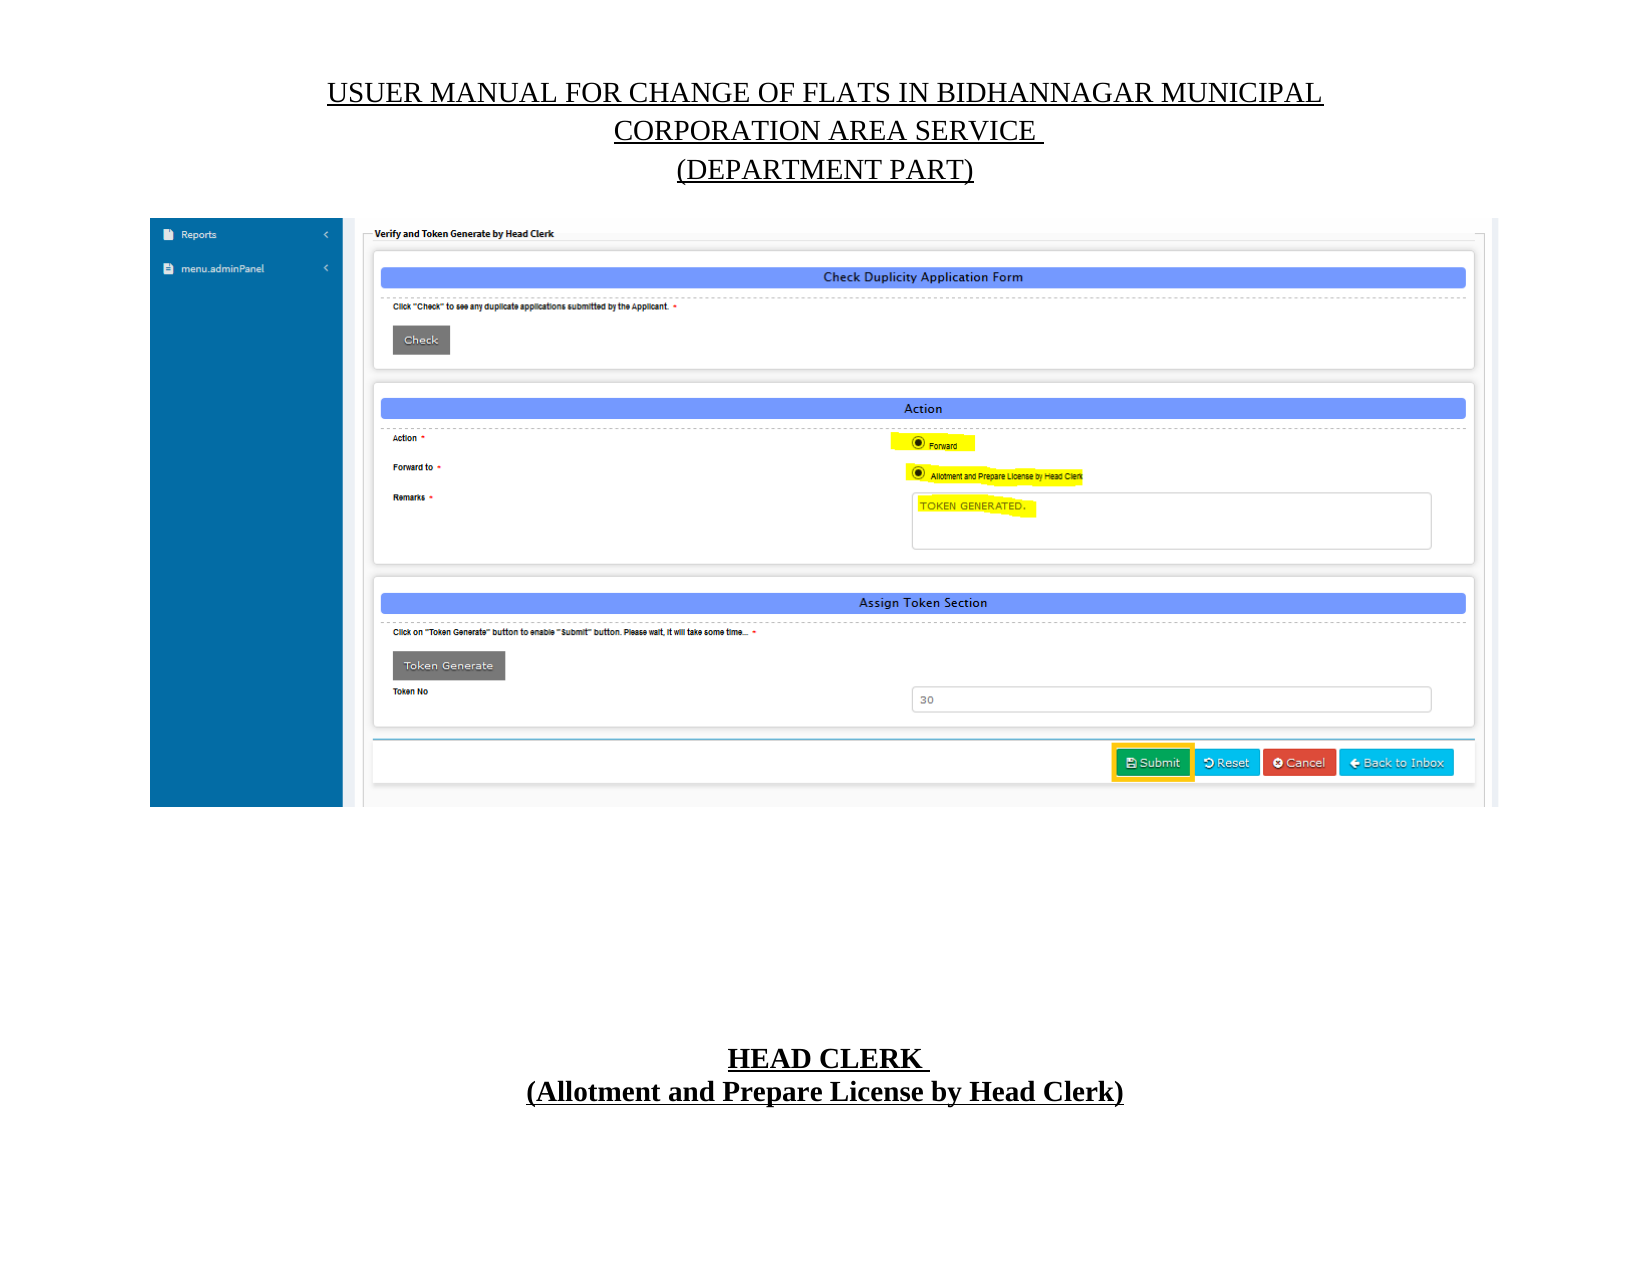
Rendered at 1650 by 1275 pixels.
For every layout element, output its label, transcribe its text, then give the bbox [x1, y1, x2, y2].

picture [150, 218, 1499, 807]
text (Allotment and Prepare License by Head Clerk) [150, 1074, 1500, 1108]
text HEAD CLERK [150, 1041, 1500, 1074]
